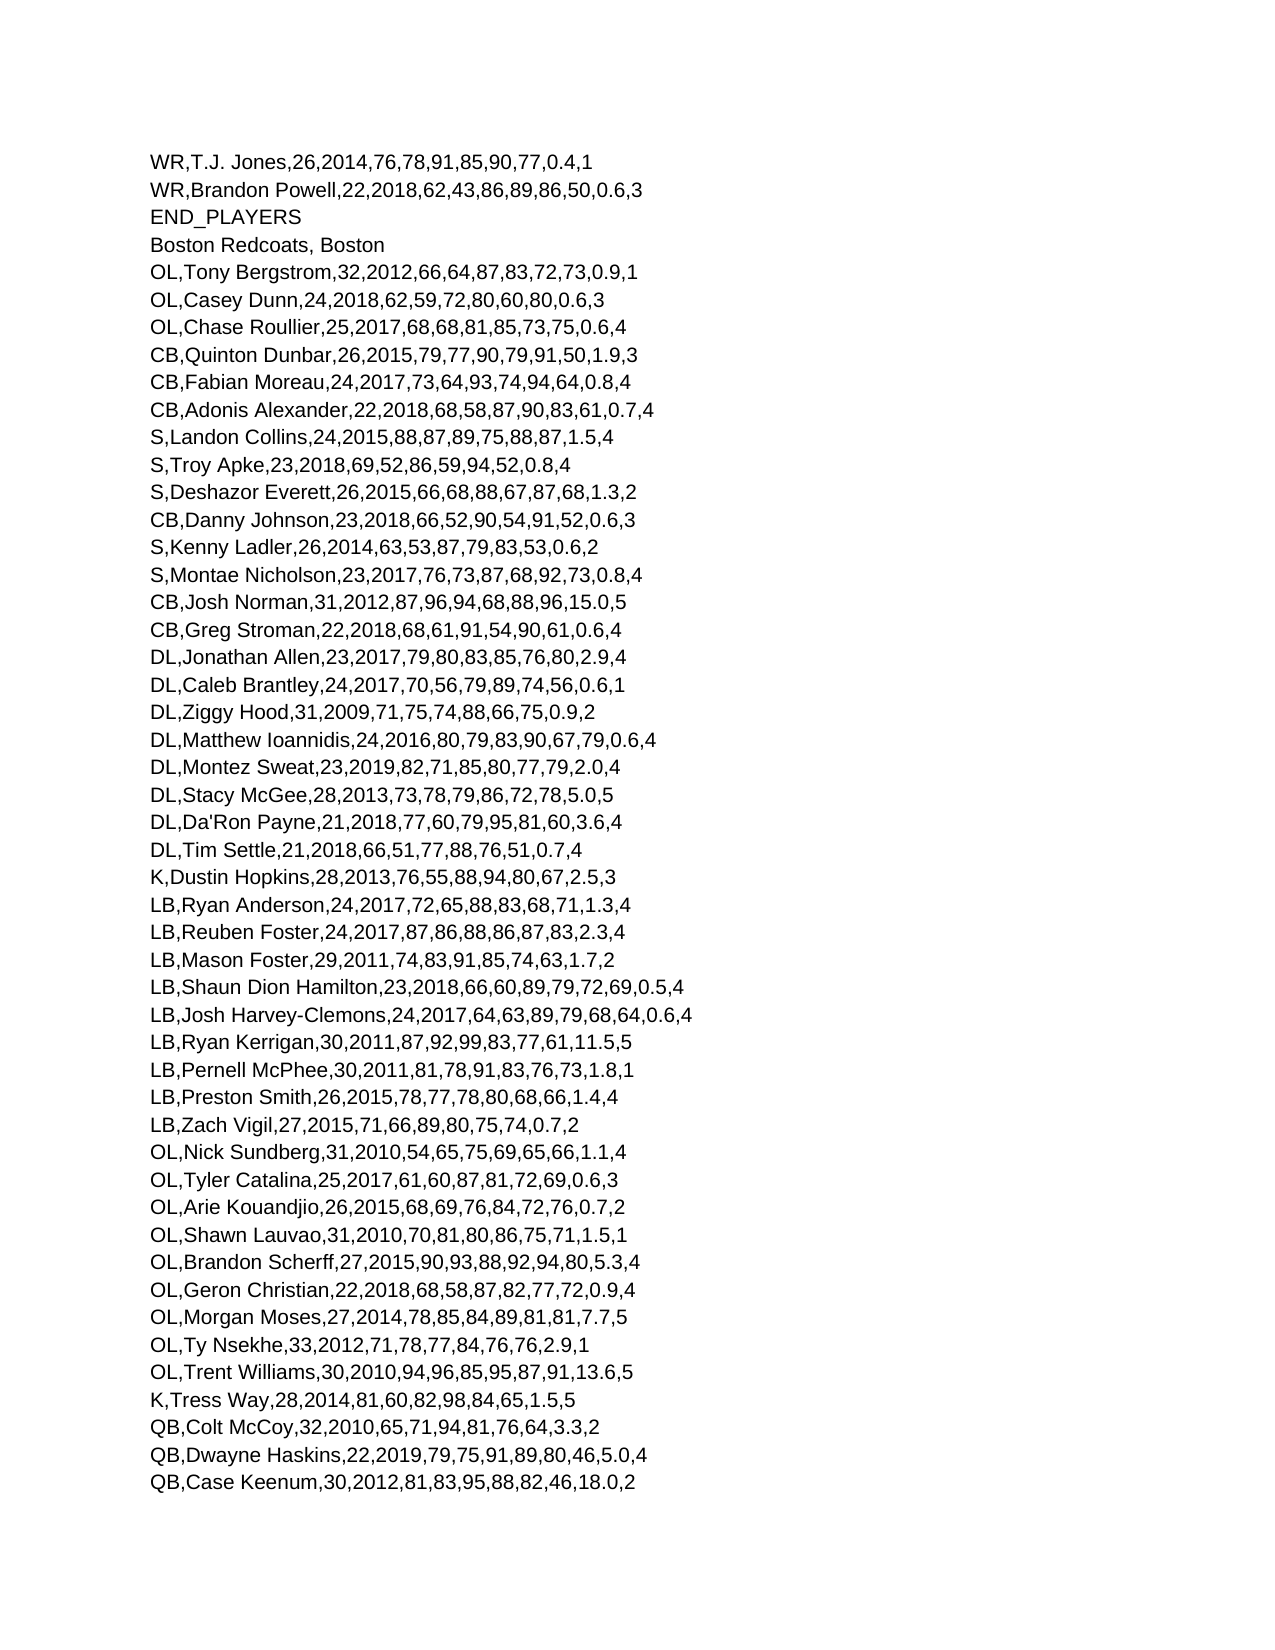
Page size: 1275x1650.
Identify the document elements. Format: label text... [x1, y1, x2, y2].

text LB,Preston Smith,26,2015,78,77,78,80,68,66,1.4,4 [150, 1085, 1125, 1109]
text OL,Nick Sundberg,31,2010,54,65,75,69,65,66,1.1,4 [150, 1140, 1125, 1164]
text QB,Case Keenum,30,2012,81,83,95,88,82,46,18.0,2 [150, 1470, 1125, 1494]
text CB,Quinton Dunbar,26,2015,79,77,90,79,91,50,1.9,3 [150, 342, 1125, 366]
text WR,Brandon Powell,22,2018,62,43,86,89,86,50,0.6,3 [150, 177, 1125, 201]
text CB,Josh Norman,31,2012,87,96,94,68,88,96,15.0,5 [150, 590, 1125, 614]
text S,Landon Collins,24,2015,88,87,89,75,88,87,1.5,4 [150, 425, 1125, 449]
text S,Kenny Ladler,26,2014,63,53,87,79,83,53,0.6,2 [150, 535, 1125, 559]
text DL,Caleb Brantley,24,2017,70,56,79,89,74,56,0.6,1 [150, 672, 1125, 696]
text DL,Stacy McGee,28,2013,73,78,79,86,72,78,5.0,5 [150, 782, 1125, 806]
text OL,Morgan Moses,27,2014,78,85,84,89,81,81,7.7,5 [150, 1305, 1125, 1329]
text OL,Geron Christian,22,2018,68,58,87,82,77,72,0.9,4 [150, 1277, 1125, 1301]
text DL,Tim Settle,21,2018,66,51,77,88,76,51,0.7,4 [150, 837, 1125, 861]
text END_PLAYERS [150, 205, 1125, 229]
text CB,Adonis Alexander,22,2018,68,58,87,90,83,61,0.7,4 [150, 397, 1125, 421]
text S,Troy Apke,23,2018,69,52,86,59,94,52,0.8,4 [150, 452, 1125, 476]
text OL,Shawn Lauvao,31,2010,70,81,80,86,75,71,1.5,1 [150, 1222, 1125, 1246]
text K,Tress Way,28,2014,81,60,82,98,84,65,1.5,5 [150, 1387, 1125, 1411]
text OL,Tyler Catalina,25,2017,61,60,87,81,72,69,0.6,3 [150, 1167, 1125, 1191]
text OL,Brandon Scherff,27,2015,90,93,88,92,94,80,5.3,4 [150, 1250, 1125, 1274]
text K,Dustin Hopkins,28,2013,76,55,88,94,80,67,2.5,3 [150, 865, 1125, 889]
text CB,Fabian Moreau,24,2017,73,64,93,74,94,64,0.8,4 [150, 370, 1125, 394]
text WR,T.J. Jones,26,2014,76,78,91,85,90,77,0.4,1 [150, 150, 1125, 174]
text OL,Arie Kouandjio,26,2015,68,69,76,84,72,76,0.7,2 [150, 1195, 1125, 1219]
text LB,Ryan Anderson,24,2017,72,65,88,83,68,71,1.3,4 [150, 892, 1125, 916]
text S,Montae Nicholson,23,2017,76,73,87,68,92,73,0.8,4 [150, 562, 1125, 586]
text OL,Ty Nsekhe,33,2012,71,78,77,84,76,76,2.9,1 [150, 1332, 1125, 1356]
text LB,Zach Vigil,27,2015,71,66,89,80,75,74,0.7,2 [150, 1112, 1125, 1136]
text S,Deshazor Everett,26,2015,66,68,88,67,87,68,1.3,2 [150, 480, 1125, 504]
text QB,Dwayne Haskins,22,2019,79,75,91,89,80,46,5.0,4 [150, 1442, 1125, 1466]
text OL,Casey Dunn,24,2018,62,59,72,80,60,80,0.6,3 [150, 287, 1125, 311]
text DL,Da'Ron Payne,21,2018,77,60,79,95,81,60,3.6,4 [150, 810, 1125, 834]
text LB,Reuben Foster,24,2017,87,86,88,86,87,83,2.3,4 [150, 920, 1125, 944]
text LB,Pernell McPhee,30,2011,81,78,91,83,76,73,1.8,1 [150, 1057, 1125, 1081]
text LB,Shaun Dion Hamilton,23,2018,66,60,89,79,72,69,0.5,4 [150, 975, 1125, 999]
text LB,Josh Harvey-Clemons,24,2017,64,63,89,79,68,64,0.6,4 [150, 1002, 1125, 1026]
text CB,Greg Stroman,22,2018,68,61,91,54,90,61,0.6,4 [150, 617, 1125, 641]
text DL,Jonathan Allen,23,2017,79,80,83,85,76,80,2.9,4 [150, 645, 1125, 669]
text DL,Montez Sweat,23,2019,82,71,85,80,77,79,2.0,4 [150, 755, 1125, 779]
text OL,Trent Williams,30,2010,94,96,85,95,87,91,13.6,5 [150, 1360, 1125, 1384]
text Boston Redcoats, Boston [150, 232, 1125, 256]
text LB,Mason Foster,29,2011,74,83,91,85,74,63,1.7,2 [150, 947, 1125, 971]
text DL,Matthew Ioannidis,24,2016,80,79,83,90,67,79,0.6,4 [150, 727, 1125, 751]
text DL,Ziggy Hood,31,2009,71,75,74,88,66,75,0.9,2 [150, 700, 1125, 724]
text OL,Tony Bergstrom,32,2012,66,64,87,83,72,73,0.9,1 [150, 260, 1125, 284]
text CB,Danny Johnson,23,2018,66,52,90,54,91,52,0.6,3 [150, 507, 1125, 531]
text LB,Ryan Kerrigan,30,2011,87,92,99,83,77,61,11.5,5 [150, 1030, 1125, 1054]
text OL,Chase Roullier,25,2017,68,68,81,85,73,75,0.6,4 [150, 315, 1125, 339]
text QB,Colt McCoy,32,2010,65,71,94,81,76,64,3.3,2 [150, 1415, 1125, 1439]
